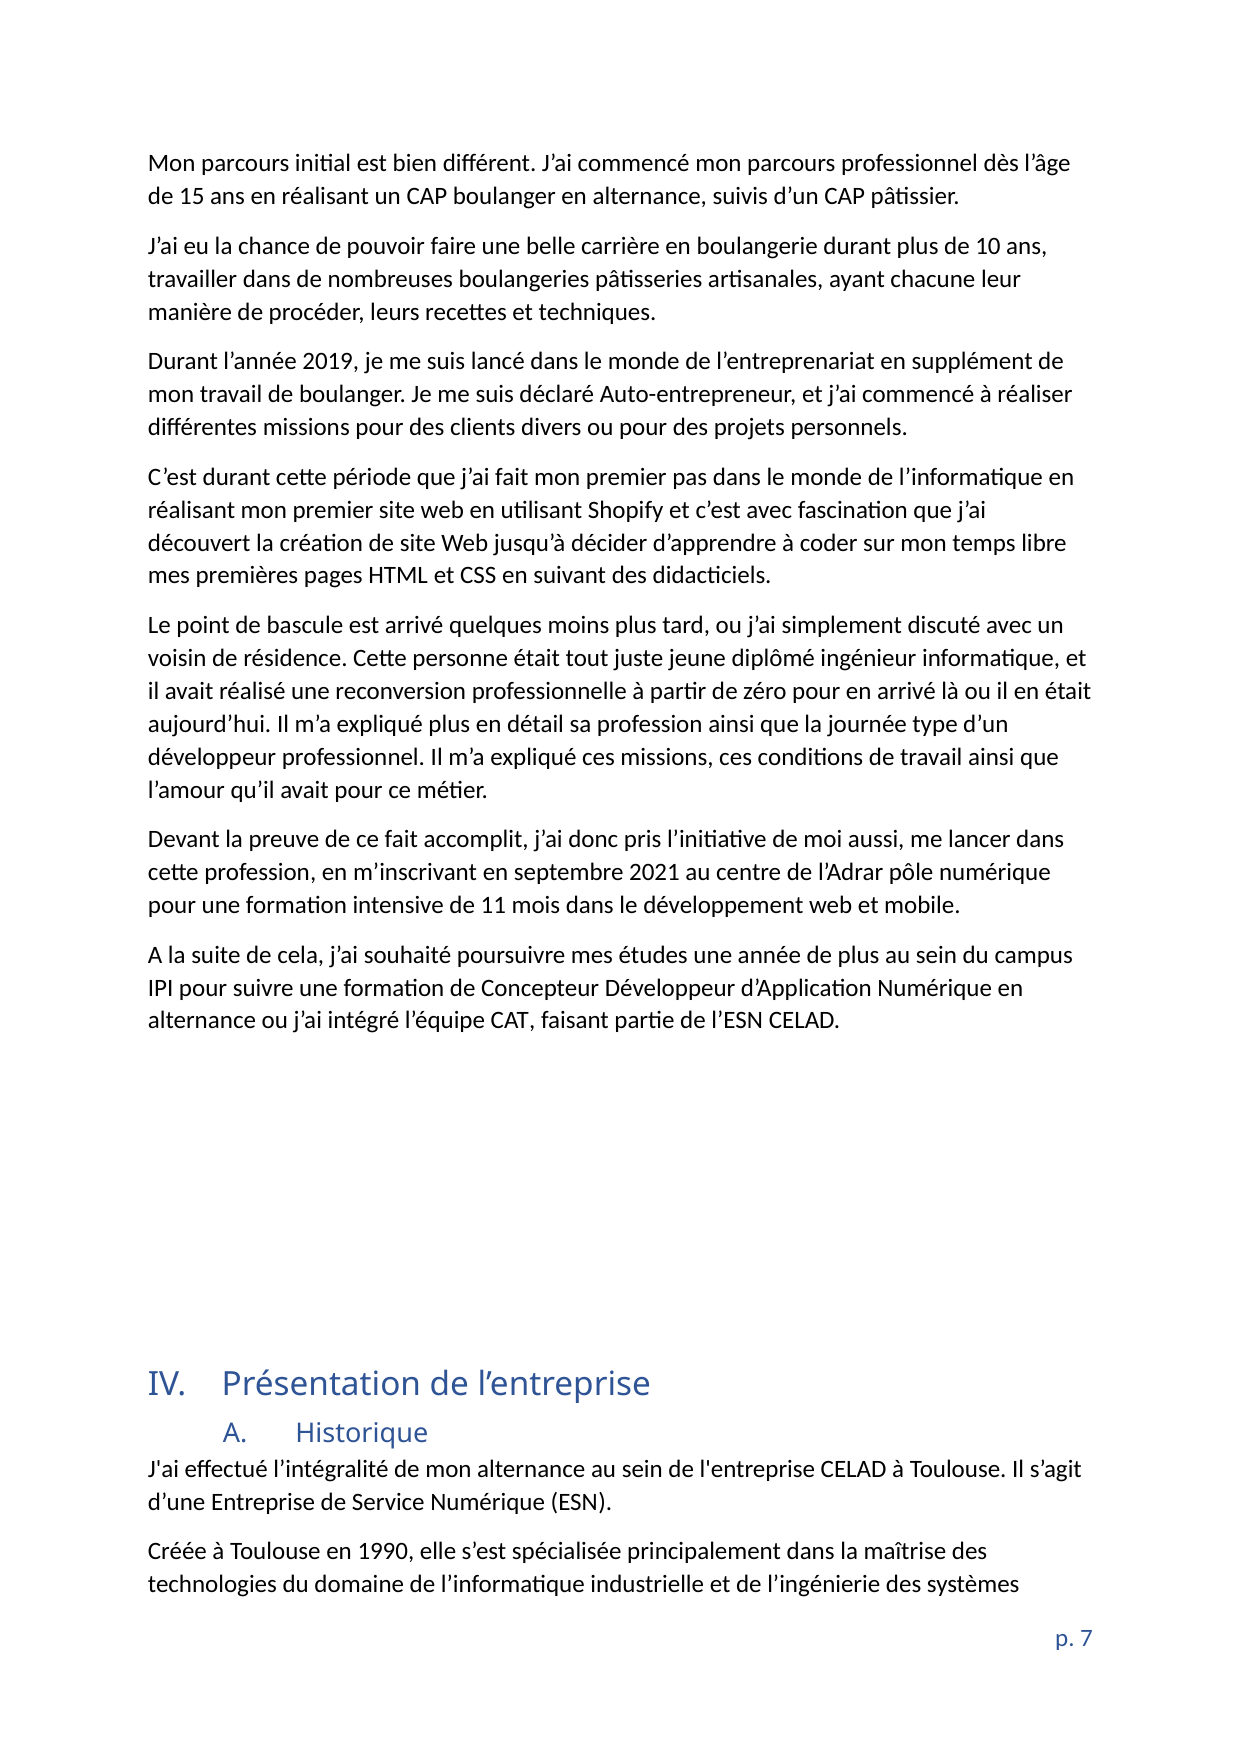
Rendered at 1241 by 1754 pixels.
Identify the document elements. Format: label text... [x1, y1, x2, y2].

text Mon parcours initial est bien différent. J’ai commencé mon parcours professionnel dès l’âge de 15 ans en réalisant un CAP boulanger en alternance, suivis d’un CAP pâtissier. [148, 148, 1093, 211]
text C’est durant cette période que j’ai fait mon premier pas dans le monde de l’informatique en réalisant mon premier site web en utilisant Shopify et c’est avec fascination que j’ai découvert la création de site Web jusqu’à décider d’apprendre à coder sur mon temps libre mes premières pages HTML et CSS en suivant des didacticiels. [148, 461, 1093, 590]
text A la suite de cela, j’ai souhaité poursuivre mes études une année de plus au sein du campus IPI pour suivre une formation de Concepteur Développeur d’Application Numérique en alternance ou j’ai intégré l’équipe CAT, faisant partie de l’ESN CELAD. [148, 939, 1093, 1035]
subtitle Présentation de l’entreprise [148, 1360, 1093, 1406]
text J’ai eu la chance de pouvoir faire une belle carrière en boulangerie durant plus de 10 ans, travailler dans de nombreuses boulangeries pâtisseries artisanales, ayant chacune leur manière de procéder, leurs recettes et techniques. [148, 230, 1093, 326]
text Le point de bascule est arrivé quelques moins plus tard, ou j’ai simplement discuté avec un voisin de résidence. Cette personne était tout juste jeune diplômé ingénieur informatique, et il avait réalisé une reconversion professionnelle à partir de zéro pour en arrivé là ou il en était aujourd’hui. Il m’a expliqué plus en détail sa profession ainsi que la journée type d’un développeur professionnel. Il m’a expliqué ces missions, ces conditions de travail ainsi que l’amour qu’il avait pour ce métier. [148, 609, 1093, 804]
text Durant l’année 2019, je me suis lancé dans le monde de l’entreprenariat en supplément de mon travail de boulanger. Je me suis déclaré Auto-entrepreneur, et j’ai commencé à réaliser différentes missions pour des clients divers ou pour des projets personnels. [148, 346, 1093, 442]
subtitle Historique [223, 1413, 1093, 1450]
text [148, 1536, 1093, 1599]
text Devant la preuve de ce fait accomplit, j’ai donc pris l’initiative de moi aussi, me lancer dans cette profession, en m’inscrivant en septembre 2021 au centre de l’Adrar pôle numérique pour une formation intensive de 11 mois dans le développement web et mobile. [148, 823, 1093, 920]
text J'ai effectué l’intégralité de mon alternance au sein de l'entreprise CELAD à Toulouse. Il s’agit d’une Entreprise de Service Numérique (ESN). [148, 1453, 1093, 1516]
